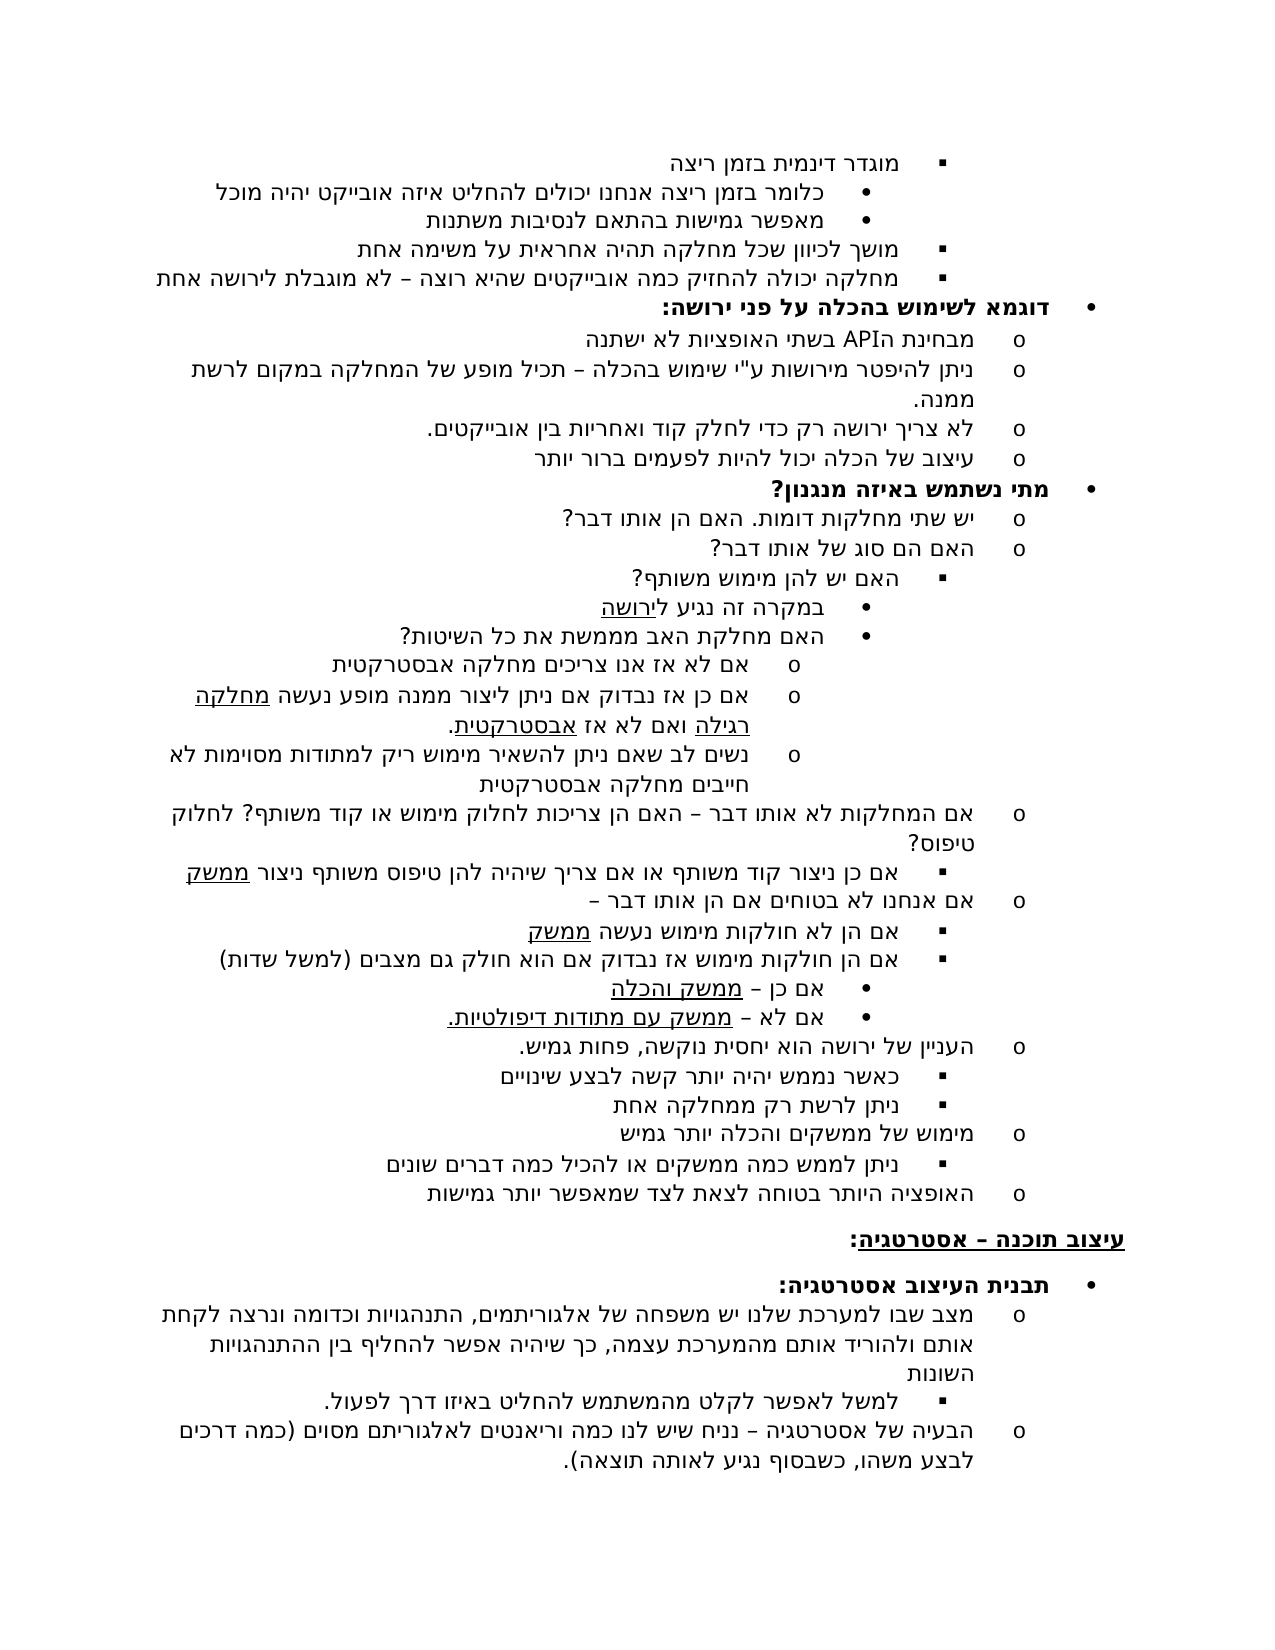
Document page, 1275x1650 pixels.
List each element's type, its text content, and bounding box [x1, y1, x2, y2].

list אם לא אז אנו צריכים מחלקה אבסטרקטית [150, 652, 787, 680]
list מאפשר גמישות בהתאם לנסיבות משתנות [150, 207, 862, 234]
list העניין של ירושה הוא יחסית נוקשה, פחות גמיש. [150, 1033, 1012, 1061]
list תבנית העיצוב אסטרטגיה: [150, 1272, 1087, 1299]
list אם הן חולקות מימוש אז נבדוק אם הוא חולק גם מצבים (למשל שדות) [150, 947, 937, 973]
list מוגדר דינמית בזמן ריצה [150, 150, 937, 177]
list אם הן לא חולקות מימוש נעשה ממשק [150, 918, 937, 944]
list האם מחלקת האב מממשת את כל השיטות? [150, 623, 862, 649]
list מימוש של ממשקים והכלה יותר גמיש [150, 1121, 1012, 1149]
text עיצוב תוכנה – אסטרטגיה: [150, 1227, 1125, 1253]
list מתי נשתמש באיזה מנגנון? [150, 476, 1087, 503]
list אם כן – ממשק והכלה [150, 975, 862, 1002]
list במקרה זה נגיע לירושה [150, 594, 862, 621]
list כאשר נממש יהיה יותר קשה לבצע שינויים [150, 1063, 937, 1090]
list עיצוב של הכלה יכול להיות לפעמים ברור יותר [150, 446, 1012, 474]
list כלומר בזמן ריצה אנחנו יכולים להחליט איזה אובייקט יהיה מוכל [150, 179, 862, 205]
list אם לא – ממשק עם מתודות דיפולטיות. [150, 1004, 862, 1031]
list הבעיה של אסטרטגיה – נניח שיש לנו כמה וריאנטים לאלגוריתם מסוים (כמה דרכים לבצע משהו, כשבסוף נגיע לאותה תוצאה). [150, 1417, 1012, 1474]
list האם יש להן מימוש משותף? [150, 565, 937, 592]
list אם כן אז נבדוק אם ניתן ליצור ממנה מופע נעשה מחלקה רגילה ואם לא אז אבסטרקטית. [150, 682, 787, 739]
list ניתן לרשת רק ממחלקה אחת [150, 1092, 937, 1118]
list האם הם סוג של אותו דבר? [150, 535, 1012, 563]
list למשל לאפשר לקלט מהמשתמש להחליט באיזו דרך לפעול. [150, 1388, 937, 1415]
list אם כן ניצור קוד משותף או אם צריך שיהיה להן טיפוס משותף ניצור ממשק [150, 859, 937, 885]
list אם אנחנו לא בטוחים אם הן אותו דבר – [150, 887, 1012, 916]
list אם המחלקות לא אותו דבר – האם הן צריכות לחלוק מימוש או קוד משותף? לחלוק טיפוס? [150, 800, 1012, 857]
list דוגמא לשימוש בהכלה על פני ירושה: [150, 294, 1087, 320]
list יש שתי מחלקות דומות. האם הן אותו דבר? [150, 505, 1012, 533]
list ניתן להיפטר מירושות ע"י שימוש בהכלה – תכיל מופע של המחלקה במקום לרשת ממנה. [150, 356, 1012, 413]
list האופציה היותר בטוחה לצאת לצד שמאפשר יותר גמישות [150, 1180, 1012, 1208]
list לא צריך ירושה רק כדי לחלק קוד ואחריות בין אובייקטים. [150, 415, 1012, 443]
list מושך לכיוון שכל מחלקה תהיה אחראית על משימה אחת [150, 236, 937, 263]
list נשים לב שאם ניתן להשאיר מימוש ריק למתודות מסוימות לא חייבים מחלקה אבסטרקטית [150, 741, 787, 798]
list מצב שבו למערכת שלנו יש משפחה של אלגוריתמים, התנהגויות וכדומה ונרצה לקחת אותם ולהוריד אותם מהמערכת עצמה, כך שיהיה אפשר להחליף בין ההתנהגויות השונות [150, 1301, 1012, 1386]
list מבחינת הAPI בשתי האופציות לא ישתנה [150, 322, 1012, 354]
list ניתן לממש כמה ממשקים או להכיל כמה דברים שונים [150, 1151, 937, 1178]
list מחלקה יכולה להחזיק כמה אובייקטים שהיא רוצה – לא מוגבלת לירושה אחת [150, 265, 937, 292]
